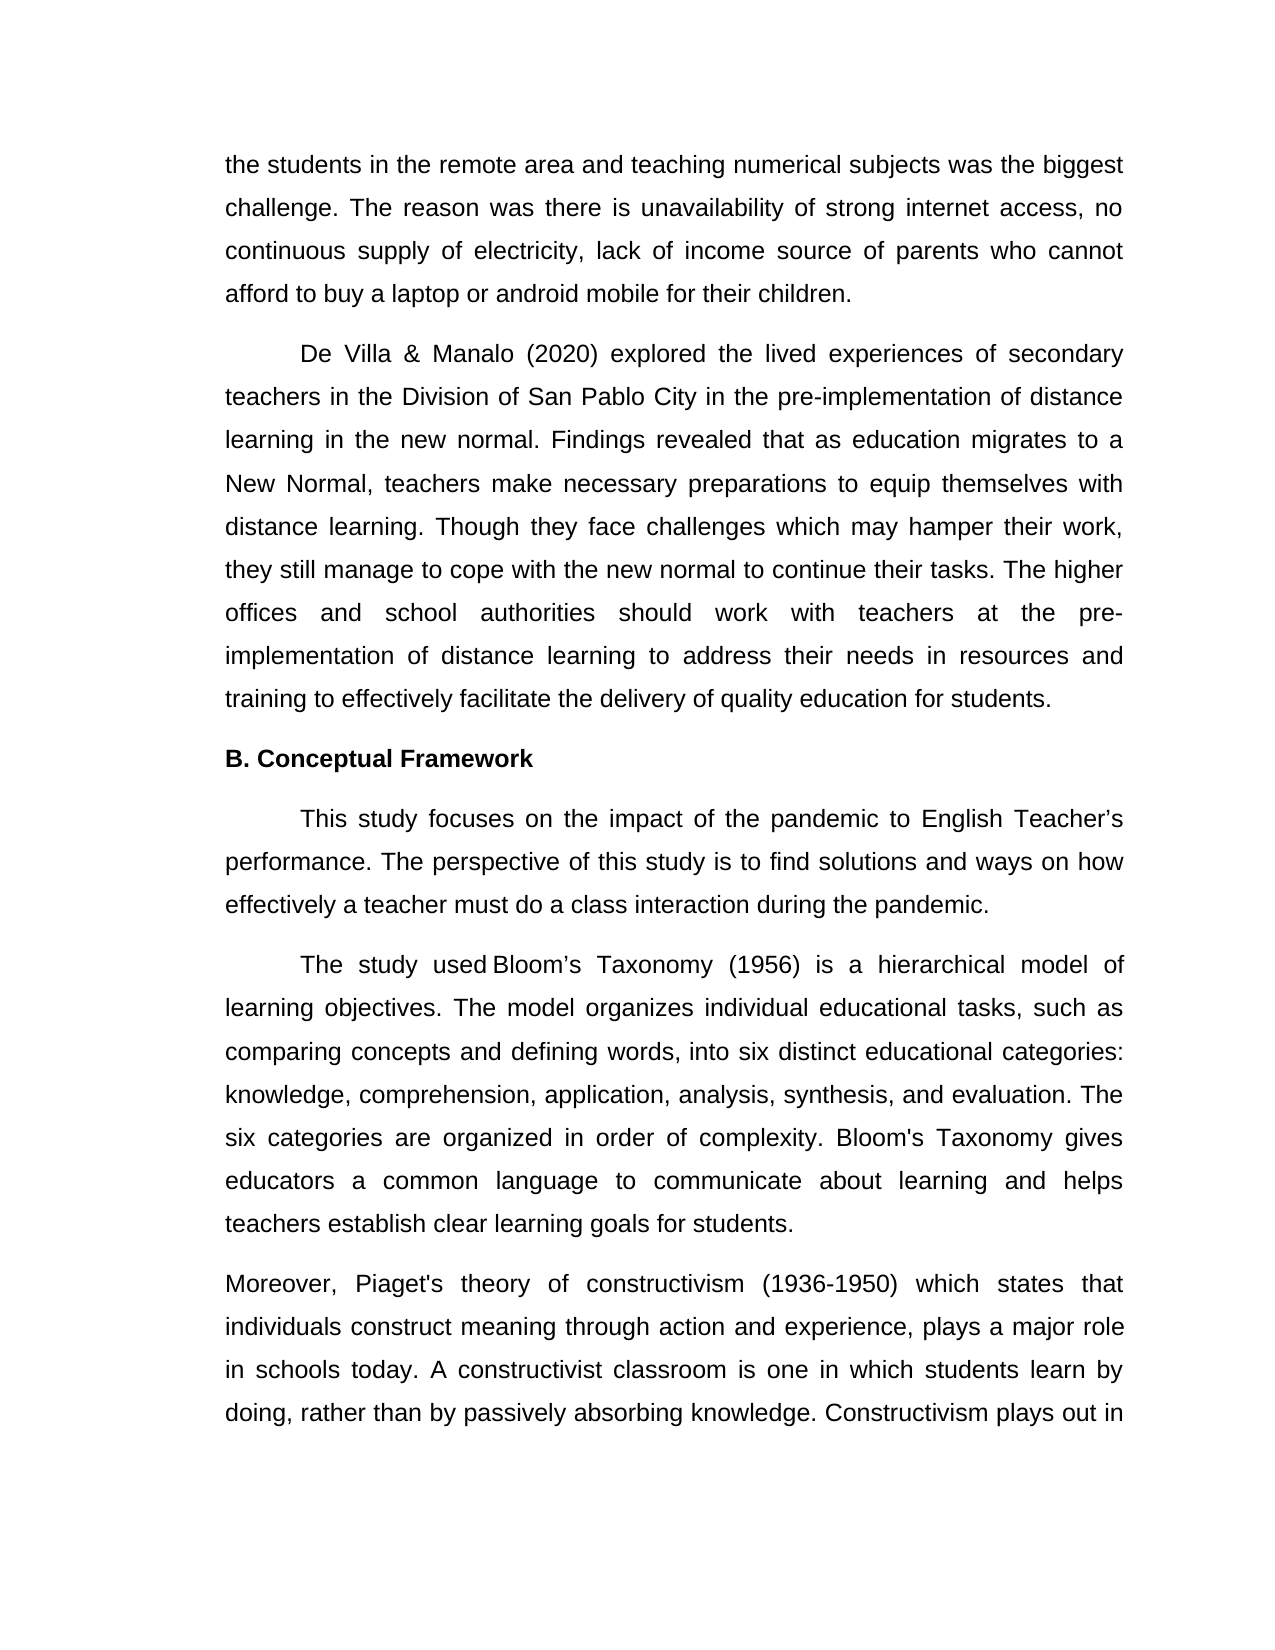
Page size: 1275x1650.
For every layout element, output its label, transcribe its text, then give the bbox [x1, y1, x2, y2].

text The study used Bloom’s Taxonomy (1956) is a hierarchical model of learning objectives. The model organizes individual educational tasks, such as comparing concepts and defining words, into six distinct educational categories: knowledge, comprehension, application, analysis, synthesis, and evaluation. The six categories are organized in order of complexity. Bloom's Taxonomy gives educators a common language to communicate about learning and helps teachers establish clear learning goals for students. [225, 950, 1125, 1238]
text De Villa & Manalo (2020) explored the lived experiences of secondary teachers in the Division of San Pablo City in the pre-implementation of distance learning in the new normal. Findings revealed that as education migrates to a New Normal, teachers make necessary preparations to equip themselves with distance learning. Though they face challenges which may hamper their work, they still manage to cope with the new normal to continue their tasks. The higher offices and school authorities should work with teachers at the pre-implementation of distance learning to address their needs in resources and training to effectively facilitate the delivery of quality education for students. [225, 339, 1125, 713]
text B. Conceptual Framework [225, 744, 1125, 773]
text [225, 150, 1125, 308]
text This study focuses on the impact of the pandemic to English Teacher’s performance. The perspective of this study is to find solutions and ways on how effectively a teacher must do a class interaction during the pandemic. [225, 804, 1125, 919]
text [225, 1269, 1125, 1427]
